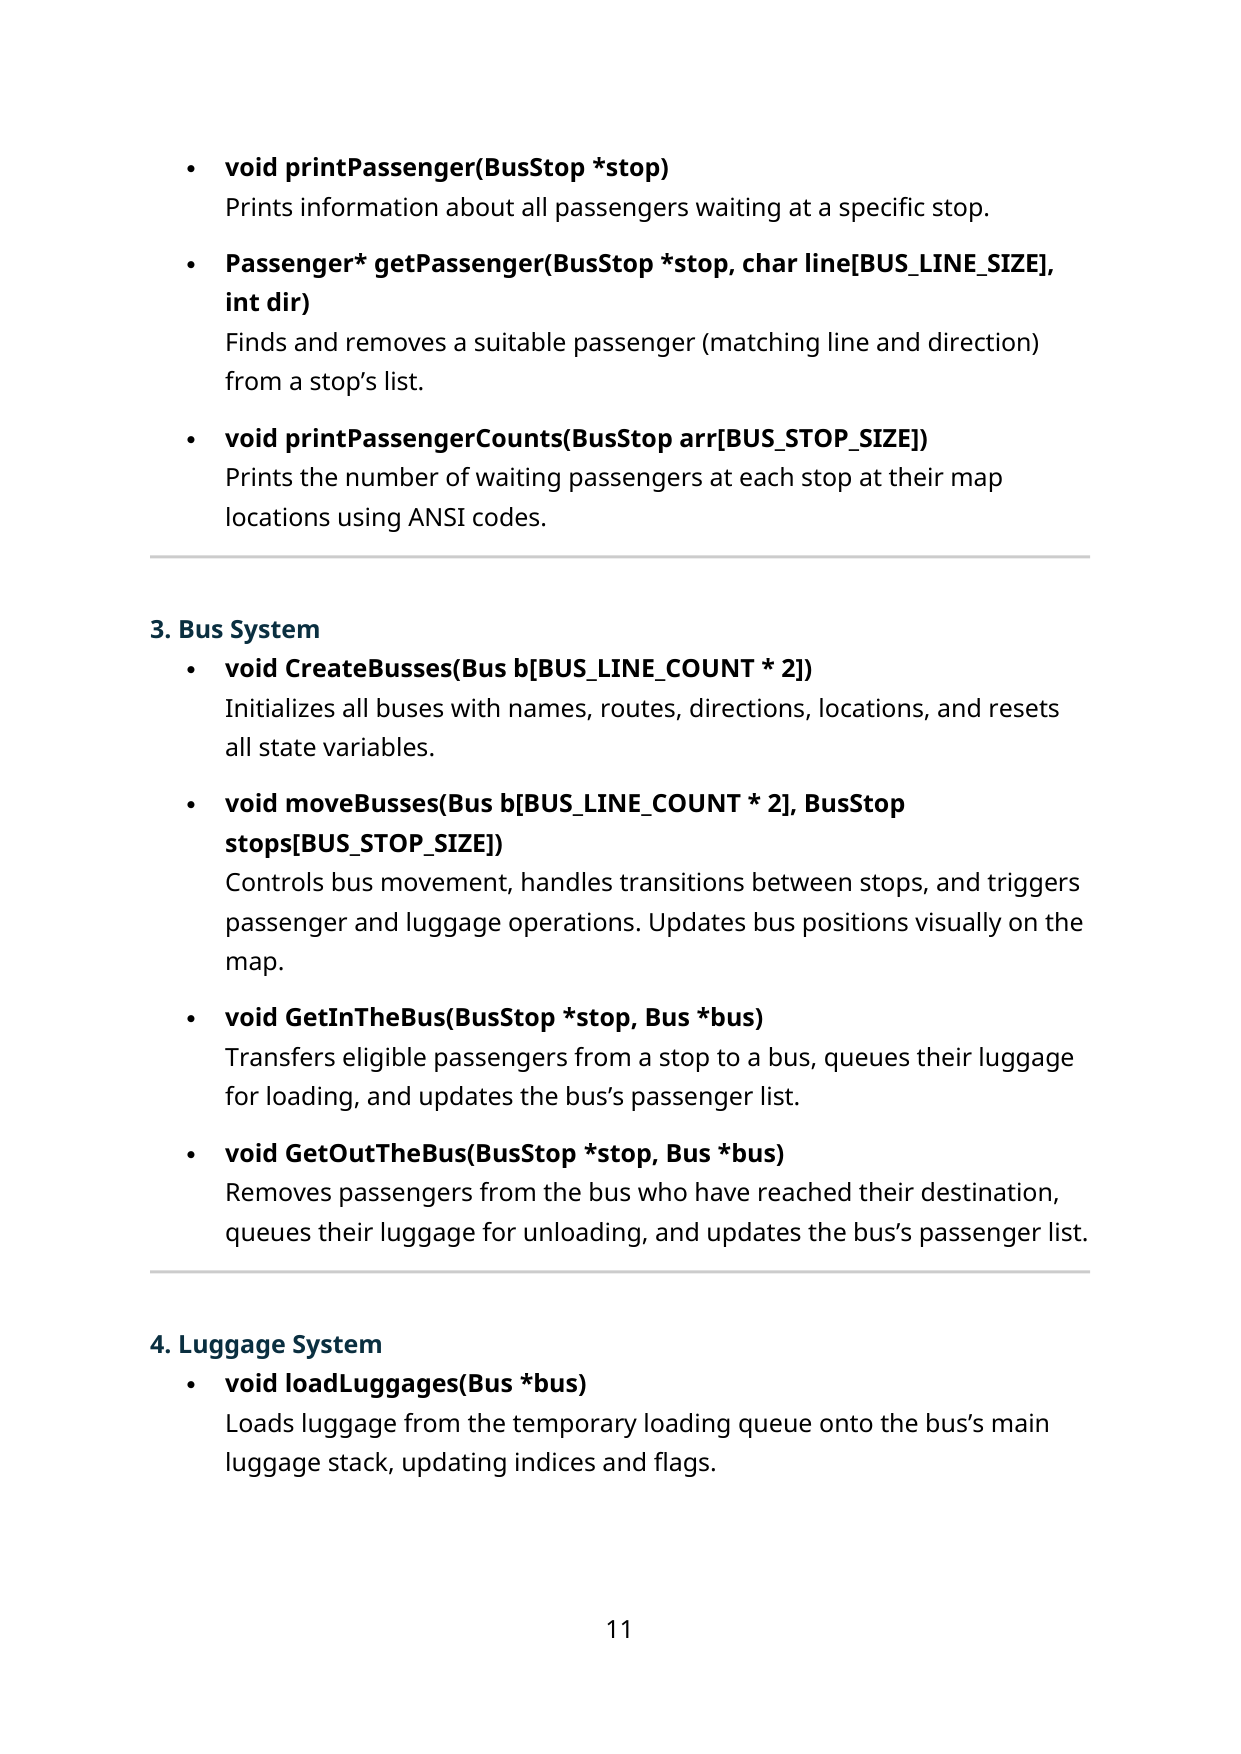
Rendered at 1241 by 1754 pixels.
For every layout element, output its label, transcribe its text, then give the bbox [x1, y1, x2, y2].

list void moveBusses(Bus b[BUS_LINE_COUNT * 2], BusStop stops[BUS_STOP_SIZE]) Controls bus movement, handles transitions between stops, and triggers passenger and luggage operations. Updates bus positions visually on the map. [187, 786, 1090, 978]
list void GetInTheBus(BusStop *stop, Bus *bus) Transfers eligible passengers from a stop to a bus, queues their luggage for loading, and updates the bus’s passenger list. [187, 1000, 1090, 1113]
list void printPassenger(BusStop *stop) Prints information about all passengers waiting at a specific stop. [187, 150, 1090, 223]
list Passenger* getPassenger(BusStop *stop, char line[BUS_LINE_SIZE], int dir) Finds and removes a suitable passenger (matching line and direction) from a stop’s list. [187, 246, 1090, 398]
list void GetOutTheBus(BusStop *stop, Bus *bus) Removes passengers from the bus who have reached their destination, queues their luggage for unloading, and updates the bus’s passenger list. [187, 1135, 1090, 1248]
list void printPassengerCounts(BusStop arr[BUS_STOP_SIZE]) Prints the number of waiting passengers at each stop at their map locations using ANSI codes. [187, 420, 1090, 533]
list void CreateBusses(Bus b[BUS_LINE_COUNT * 2]) Initializes all buses with names, routes, directions, locations, and resets all state variables. [187, 651, 1090, 764]
subtitle 3. Bus System [150, 611, 1090, 646]
subtitle 4. Luggage System [150, 1326, 1090, 1361]
list void loadLuggages(Bus *bus) Loads luggage from the temporary loading queue onto the bus’s main luggage stack, updating indices and flags. [187, 1366, 1090, 1479]
